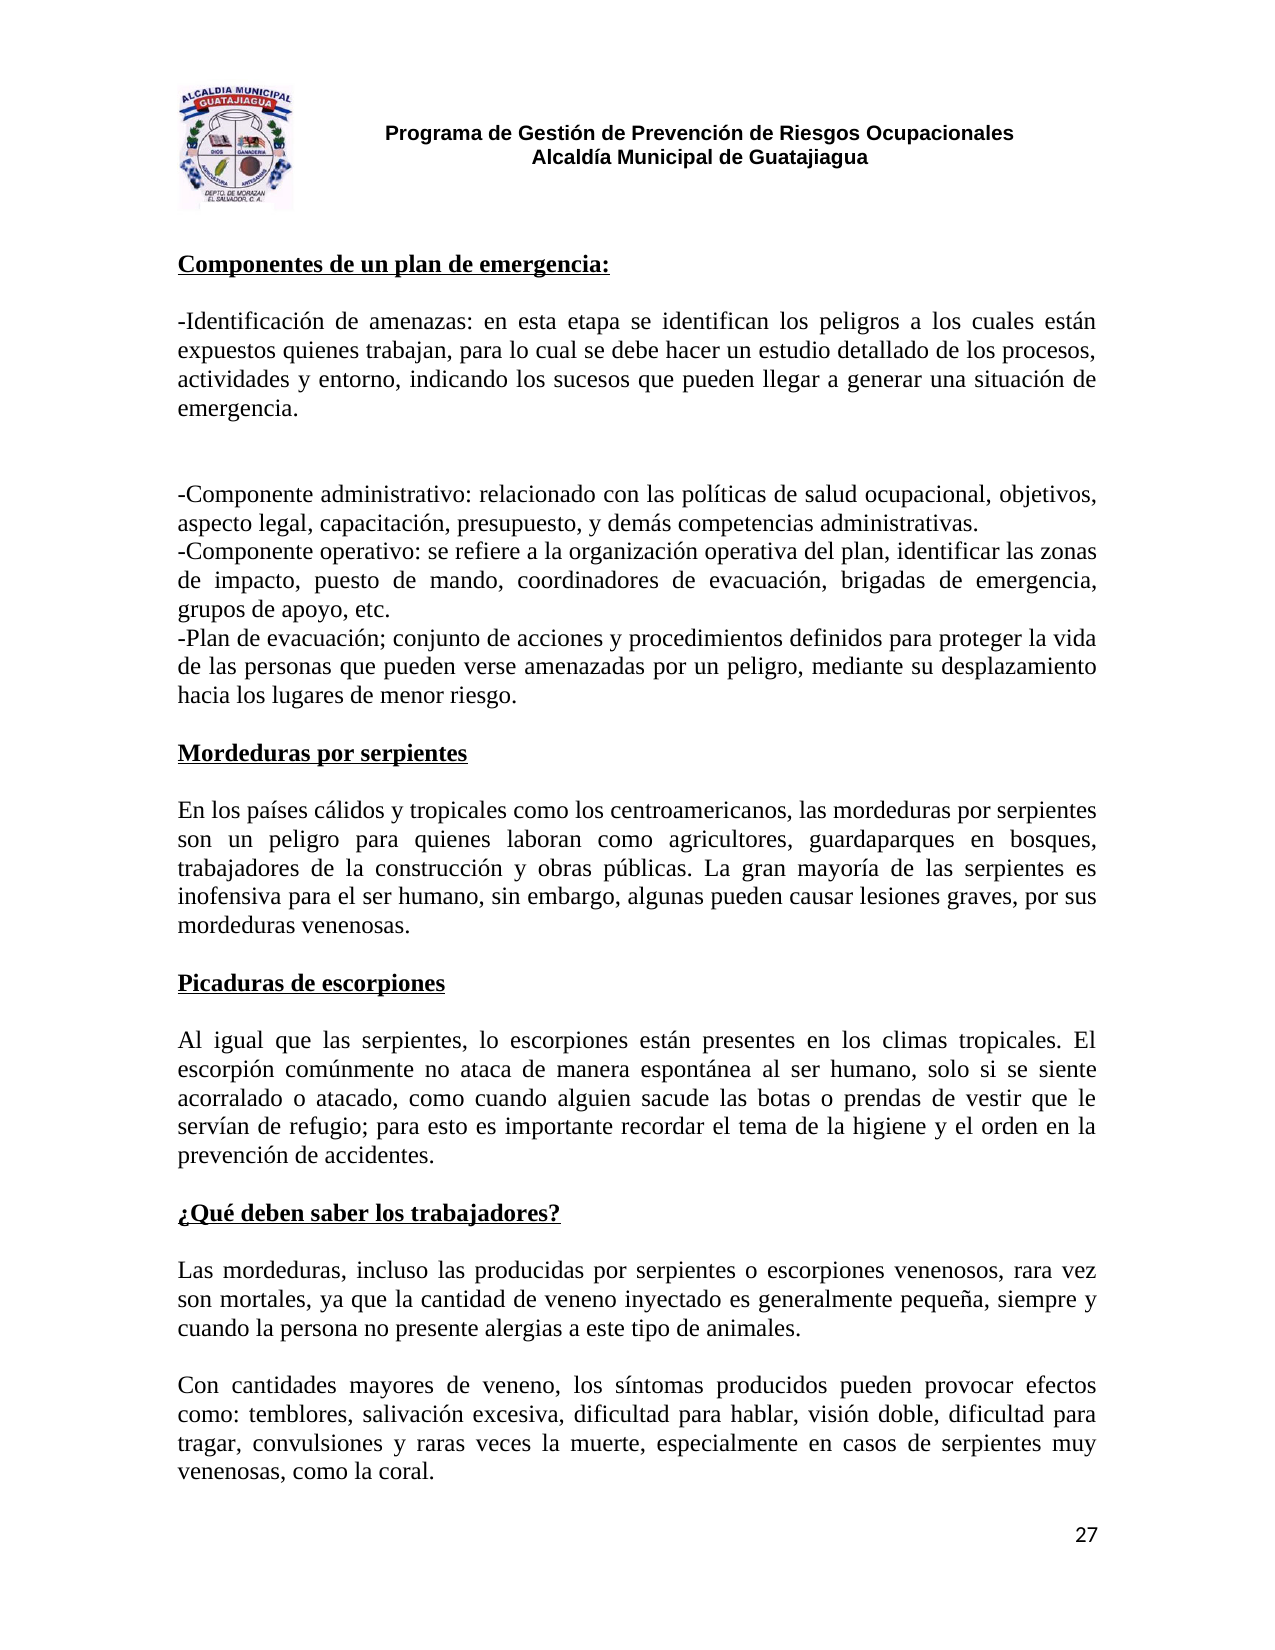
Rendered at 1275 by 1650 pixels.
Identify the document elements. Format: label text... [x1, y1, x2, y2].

text -Identificación de amenazas: en esta etapa se identifican los peligros a los cuales están expuestos quienes trabajan, para lo cual se debe hacer un estudio detallado de los procesos, actividades y entorno, indicando los sucesos que pueden llegar a generar una situación de emergencia. [177, 306, 1098, 421]
text Mordeduras por serpientes [177, 738, 1098, 766]
text Picaduras de escorpiones [177, 968, 1098, 996]
text Las mordeduras, incluso las producidas por serpientes o escorpiones venenosos, rara vez son mortales, ya que la cantidad de veneno inyectado es generalmente pequeña, siempre y cuando la persona no presente alergias a este tipo de animales. [177, 1255, 1098, 1341]
text Al igual que las serpientes, lo escorpiones están presentes en los climas tropicales. El escorpión comúnmente no ataca de manera espontánea al ser humano, solo si se siente acorralado o atacado, como cuando alguien sacude las botas o prendas de vestir que le servían de refugio; para esto es importante recordar el tema de la higiene y el orden en la prevención de accidentes. [177, 1025, 1098, 1169]
text -Componente administrativo: relacionado con las políticas de salud ocupacional, objetivos, aspecto legal, capacitación, presupuesto, y demás competencias administrativas. [177, 479, 1098, 536]
text ¿Qué deben saber los trabajadores? [177, 1198, 1098, 1226]
text En los países cálidos y tropicales como los centroamericanos, las mordeduras por serpientes son un peligro para quienes laboran como agricultores, guardaparques en bosques, trabajadores de la construcción y obras públicas. La gran mayoría de las serpientes es inofensiva para el ser humano, sin embargo, algunas pueden causar lesiones graves, por sus mordeduras venenosas. [177, 795, 1098, 939]
text -Plan de evacuación; conjunto de acciones y procedimientos definidos para proteger la vida de las personas que pueden verse amenazadas por un peligro, mediante su desplazamiento hacia los lugares de menor riesgo. [177, 623, 1098, 709]
text -Componente operativo: se refiere a la organización operativa del plan, identificar las zonas de impacto, puesto de mando, coordinadores de evacuación, brigadas de emergencia, grupos de apoyo, etc. [177, 536, 1098, 623]
text Con cantidades mayores de veneno, los síntomas producidos pueden provocar efectos como: temblores, salivación excesiva, dificultad para hablar, visión doble, dificultad para tragar, convulsiones y raras veces la muerte, especialmente en casos de serpientes muy venenosas, como la coral. [177, 1370, 1098, 1485]
text Componentes de un plan de emergencia: [177, 249, 1098, 278]
